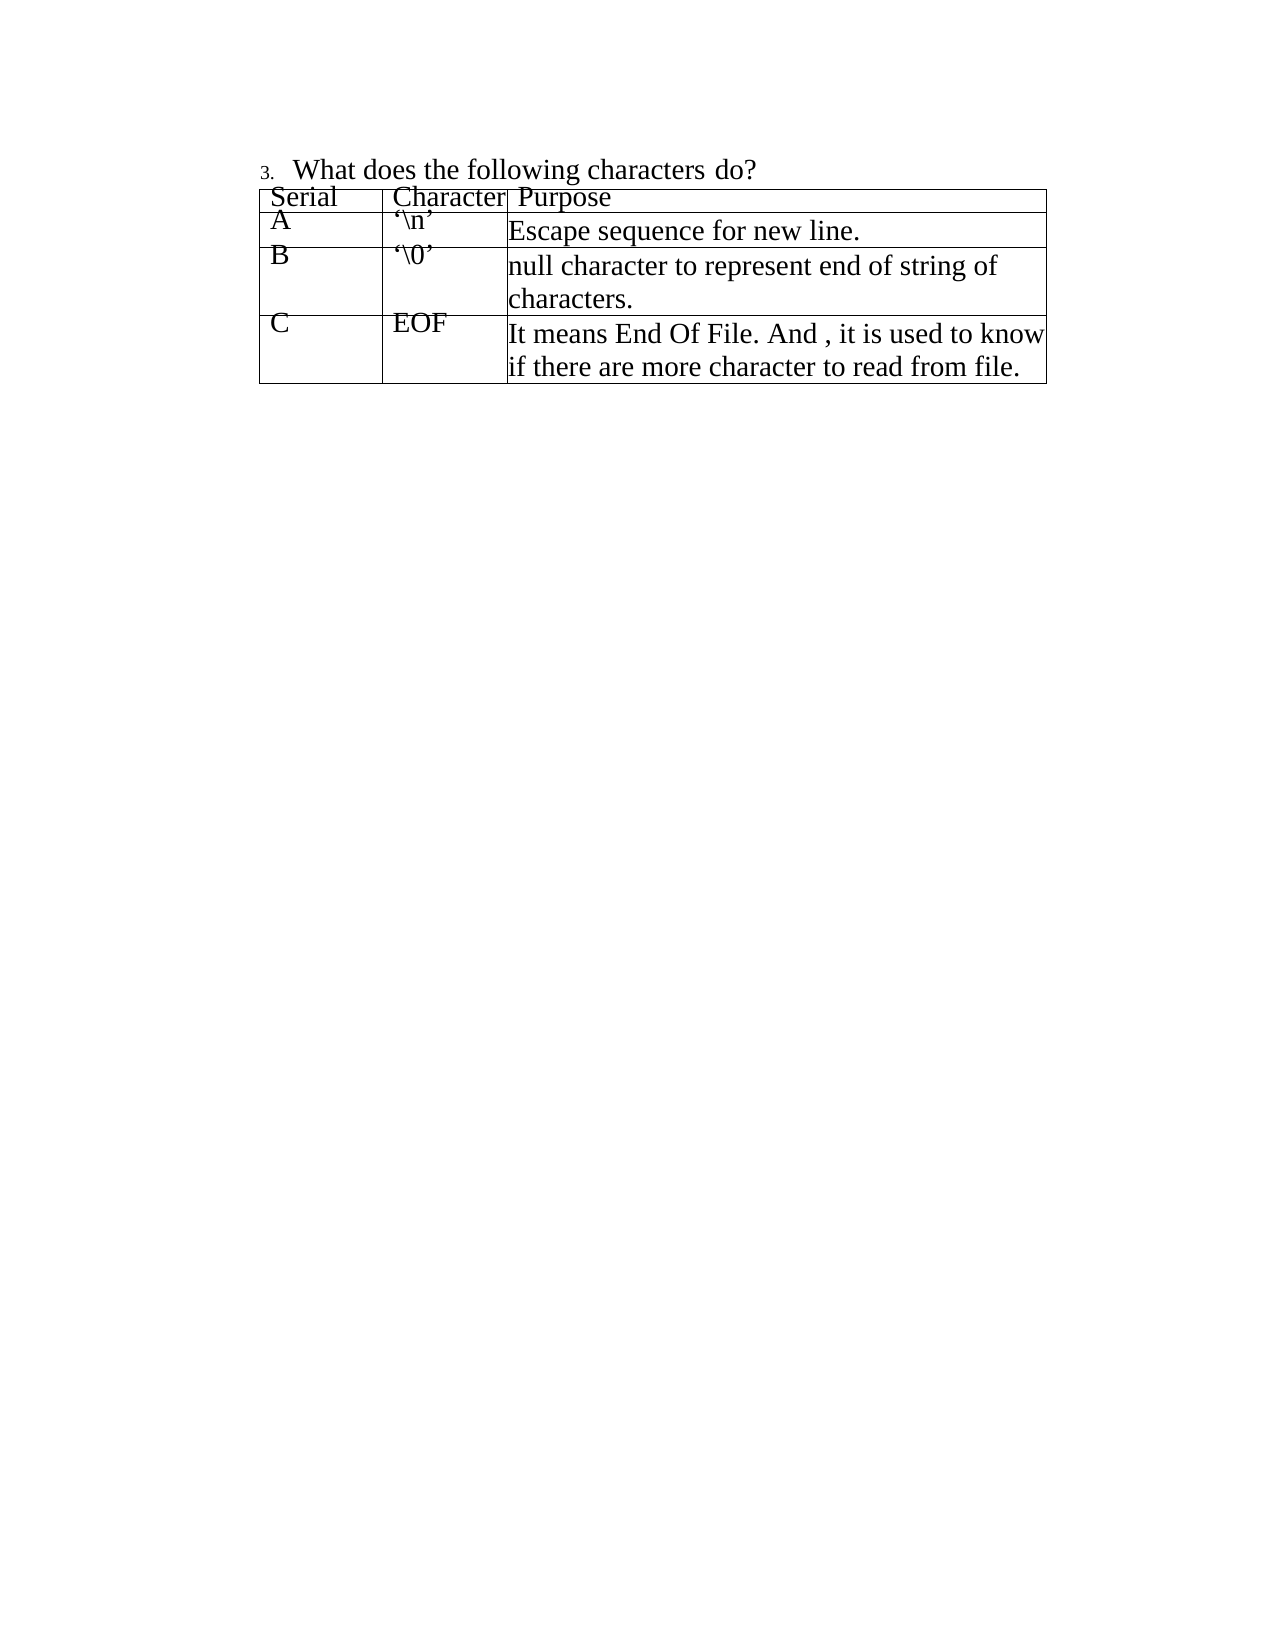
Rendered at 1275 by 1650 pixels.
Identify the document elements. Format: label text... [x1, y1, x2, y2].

table_cell It means End Of File. And , it is used to know if there are more character to read from file. [508, 316, 1046, 383]
table_header Purpose [508, 190, 1046, 212]
list What does the following characters do? [260, 152, 1096, 186]
table_header Character [383, 190, 507, 212]
table_cell A [260, 213, 382, 247]
table_cell ‘\n’ [383, 213, 507, 247]
table_cell EOF [383, 316, 507, 383]
table_cell null character to represent end of string of characters. [508, 248, 1046, 315]
table_header Serial [260, 190, 382, 212]
table_cell B [260, 248, 382, 315]
table_cell Escape sequence for new line. [508, 213, 1046, 247]
table_cell C [260, 316, 382, 383]
table_cell ‘\0’ [383, 248, 507, 315]
